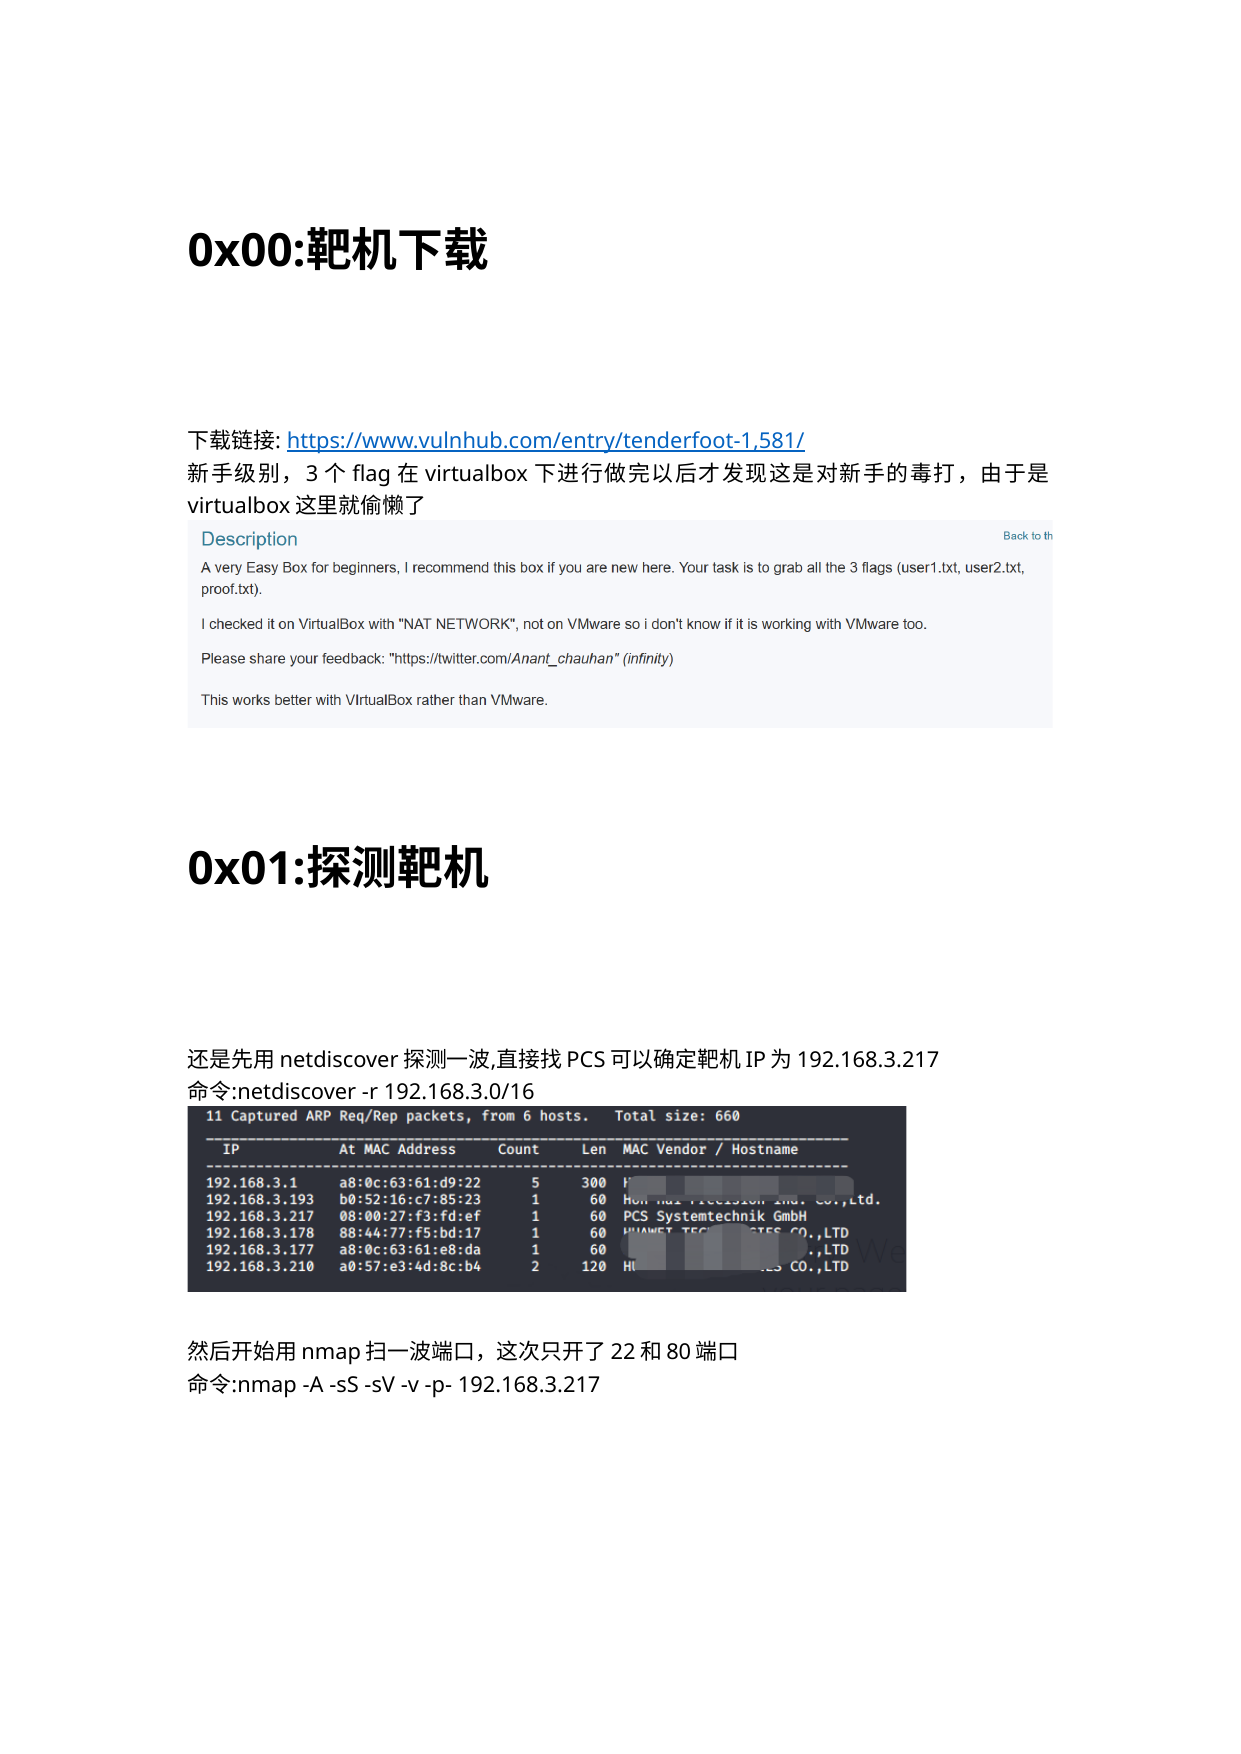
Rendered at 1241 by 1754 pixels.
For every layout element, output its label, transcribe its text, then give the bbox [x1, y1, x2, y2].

subtitle 0x00:靶机下载 [187, 197, 1053, 295]
picture [187, 520, 1053, 728]
text 新手级别，3个flag在virtualbox下进行做完以后才发现这是对新手的毒打，由于是virtualbox这里就偷懒了 [187, 456, 1053, 520]
text 还是先用netdiscover探测一波,直接找PCS可以确定靶机IP为192.168.3.217 [187, 1042, 1053, 1074]
text 命令:nmap -A -sS -sV -v -p- 192.168.3.217 [187, 1367, 1053, 1399]
text 然后开始用nmap扫一波端口，这次只开了22和80端口 [187, 1334, 1053, 1367]
text 命令:netdiscover -r 192.168.3.0/16 [187, 1074, 1053, 1107]
picture [187, 1106, 907, 1292]
subtitle 0x01:探测靶机 [187, 816, 1053, 913]
text 下载链接: https://www.vulnhub.com/entry/tenderfoot-1,581/ [187, 423, 1053, 456]
